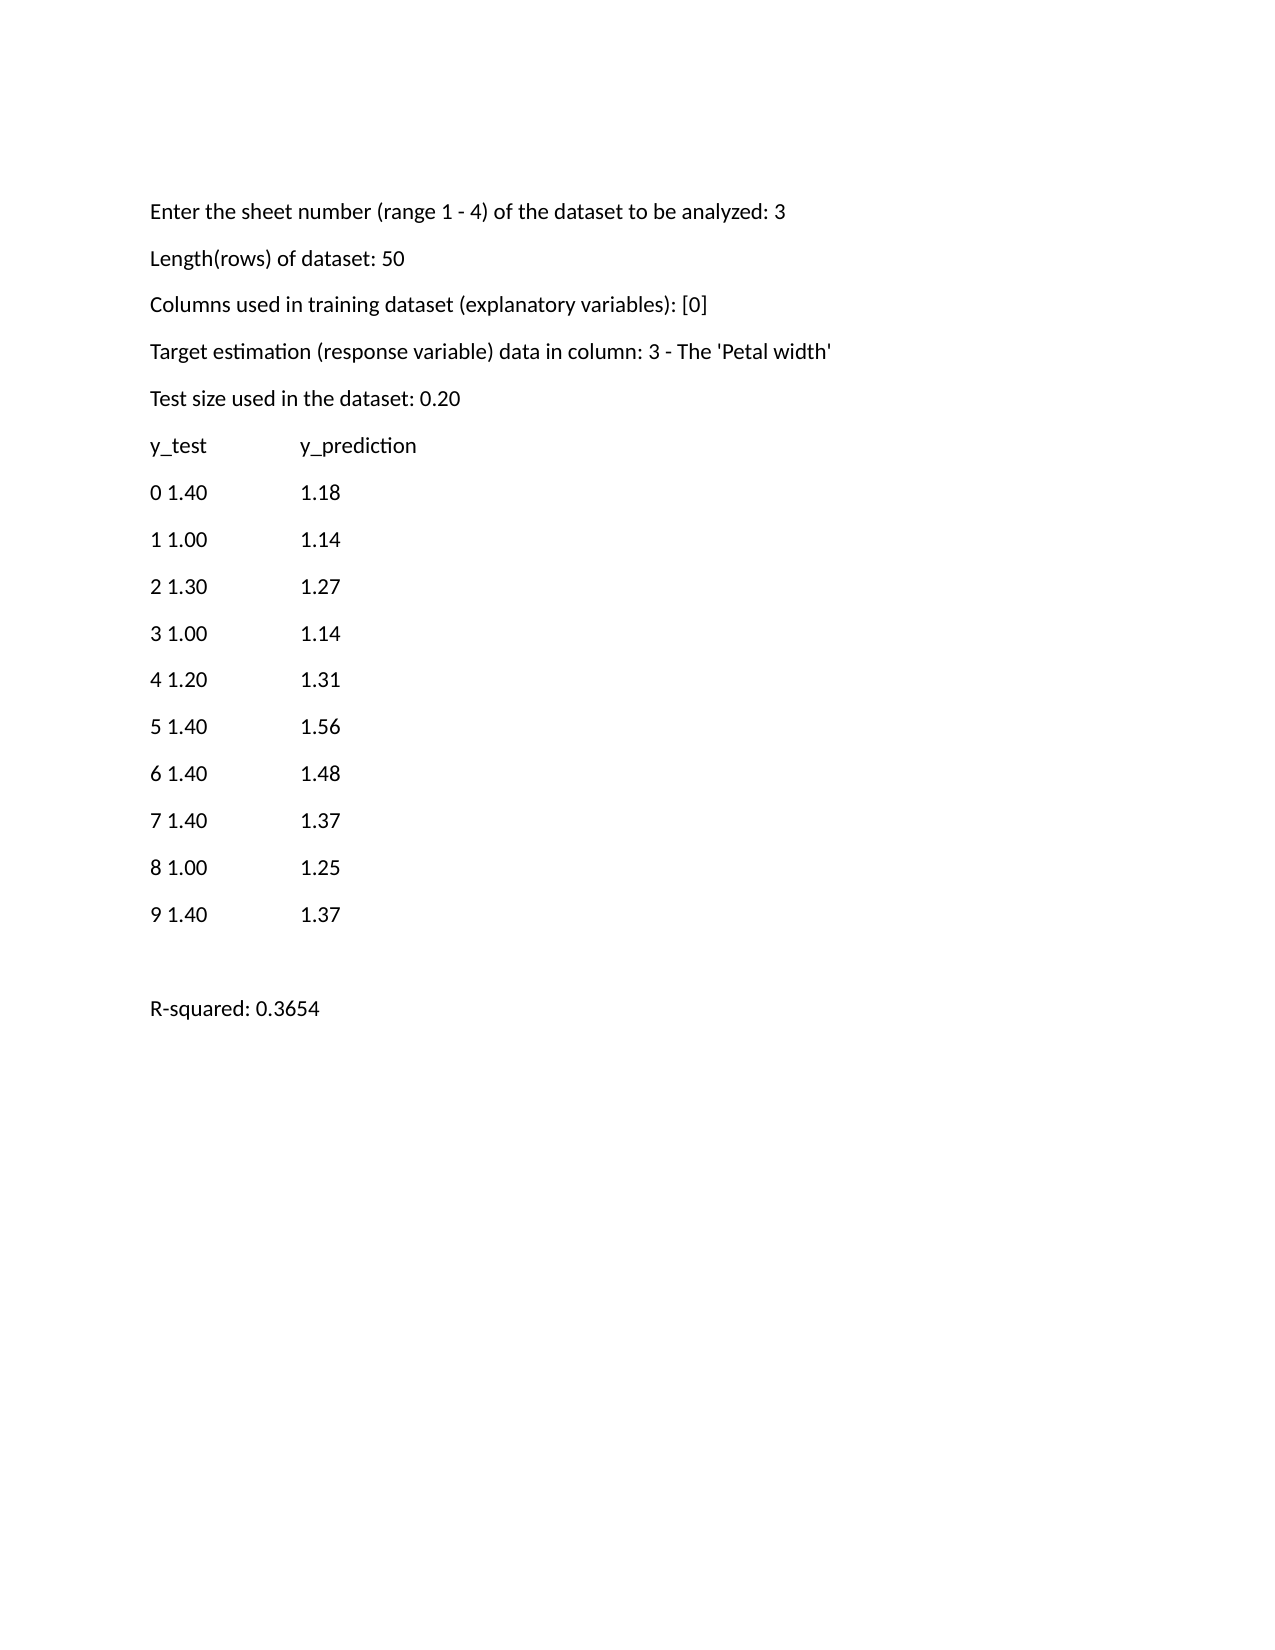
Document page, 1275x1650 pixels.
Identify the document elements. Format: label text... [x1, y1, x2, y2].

text Target estimation (response variable) data in column: 3 - The 'Petal width' [150, 337, 1125, 366]
text Enter the sheet number (range 1 - 4) of the dataset to be analyzed: 3 [150, 197, 1125, 225]
text 6 1.40 1.48 [150, 759, 1125, 787]
text Length(rows) of dataset: 50 [150, 244, 1125, 272]
text 3 1.00 1.14 [150, 619, 1125, 647]
text 5 1.40 1.56 [150, 712, 1125, 741]
text R-squared: 0.3654 [150, 994, 1125, 1022]
text Test size used in the dataset: 0.20 [150, 384, 1125, 412]
text Columns used in training dataset (explanatory variables): [0] [150, 291, 1125, 319]
text 7 1.40 1.37 [150, 806, 1125, 834]
text 1 1.00 1.14 [150, 525, 1125, 553]
text y_test y_prediction [150, 431, 1125, 459]
text 2 1.30 1.27 [150, 572, 1125, 600]
text 8 1.00 1.25 [150, 853, 1125, 881]
text 9 1.40 1.37 [150, 900, 1125, 928]
text 0 1.40 1.18 [150, 478, 1125, 506]
text 4 1.20 1.31 [150, 666, 1125, 694]
